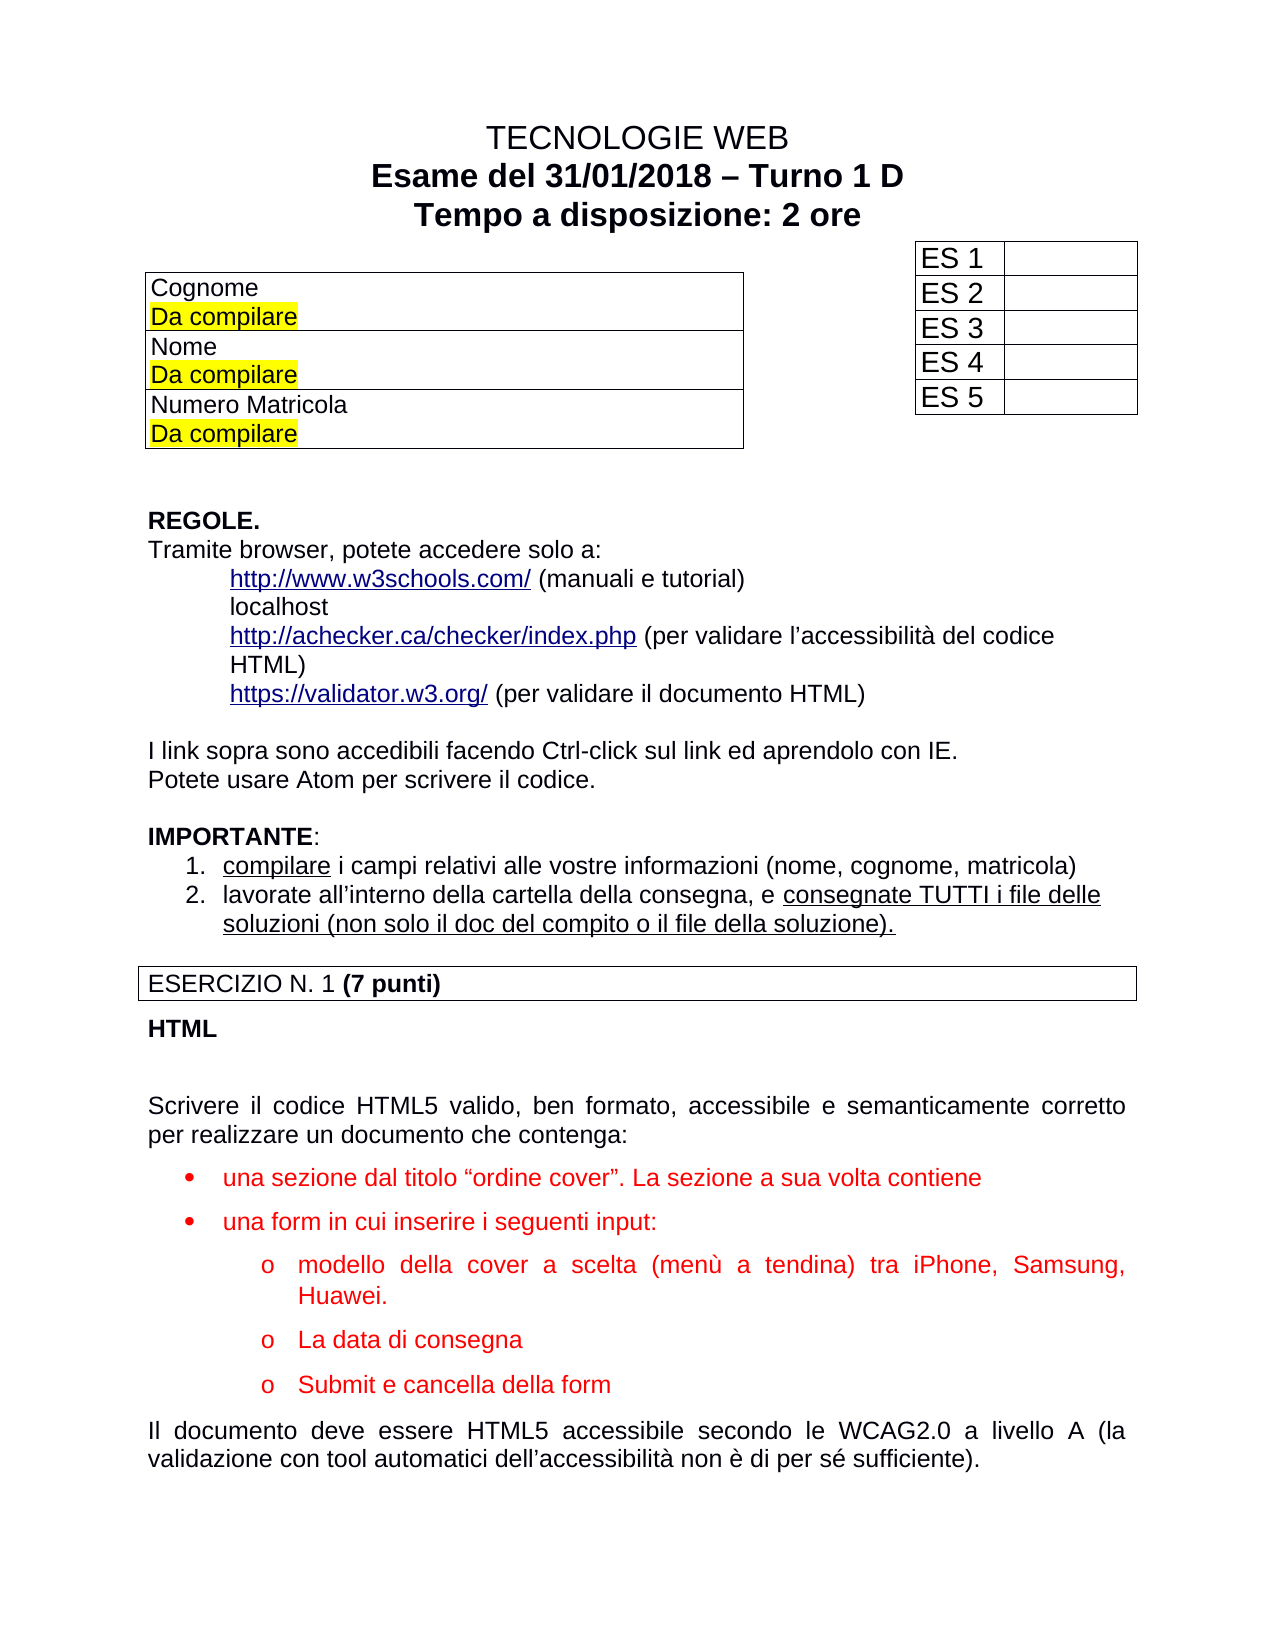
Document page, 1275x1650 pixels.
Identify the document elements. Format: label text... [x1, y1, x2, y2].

text http://www.w3schools.com/ (manuali e tutorial) [229, 563, 1127, 592]
table_cell Numero Matricola Da compilare [146, 390, 743, 447]
text Scrivere il codice HTML5 valido, ben formato, accessibile e semanticamente corretto per realizzare un documento che contenga: [148, 1091, 1127, 1149]
text http://achecker.ca/checker/index.php (per validare l’accessibilità del codice HTML) [229, 621, 1127, 678]
list lavorate all’interno della cartella della consegna, e consegnate TUTTI i file delle soluzioni (non solo il doc del compito o il file della soluzione). [185, 880, 1127, 937]
text REGOLE. [148, 506, 1127, 535]
subtitle Esame del 31/01/2018 – Turno 1 D Tempo a disposizione: 2 ore [148, 157, 1127, 233]
list una form in cui inserire i seguenti input: [185, 1207, 1127, 1236]
text https://validator.w3.org/ (per validare il documento HTML) [229, 678, 1127, 707]
text IMPORTANTE: [148, 822, 1127, 851]
table_header Cognome Da compilare [146, 273, 743, 330]
list una sezione dal titolo “ordine cover”. La sezione a sua volta contiene [185, 1163, 1127, 1192]
list compilare i campi relativi alle vostre informazioni (nome, cognome, matricola) [185, 851, 1127, 880]
text ESERCIZIO N. 1 (7 punti) [139, 967, 1136, 1000]
text I link sopra sono accedibili facendo Ctrl-click sul link ed aprendolo con IE. Potete usare Atom per scrivere il codice. [148, 736, 1127, 793]
list modello della cover a scelta (menù a tendina) tra iPhone, Samsung, Huawei. [260, 1250, 1127, 1310]
title TECNOLOGIE WEB [148, 118, 1127, 157]
table_cell Nome Da compilare [146, 331, 743, 389]
list Submit e cancella della form [260, 1370, 1127, 1401]
text localhost [229, 592, 1127, 621]
text HTML [148, 1013, 1127, 1042]
list La data di consegna [260, 1324, 1127, 1356]
text Tramite browser, potete accedere solo a: [148, 535, 1127, 563]
text Il documento deve essere HTML5 accessibile secondo le WCAG2.0 a livello A (la validazione con tool automatici dell’accessibilità non è di per sé sufficiente). [148, 1416, 1127, 1473]
